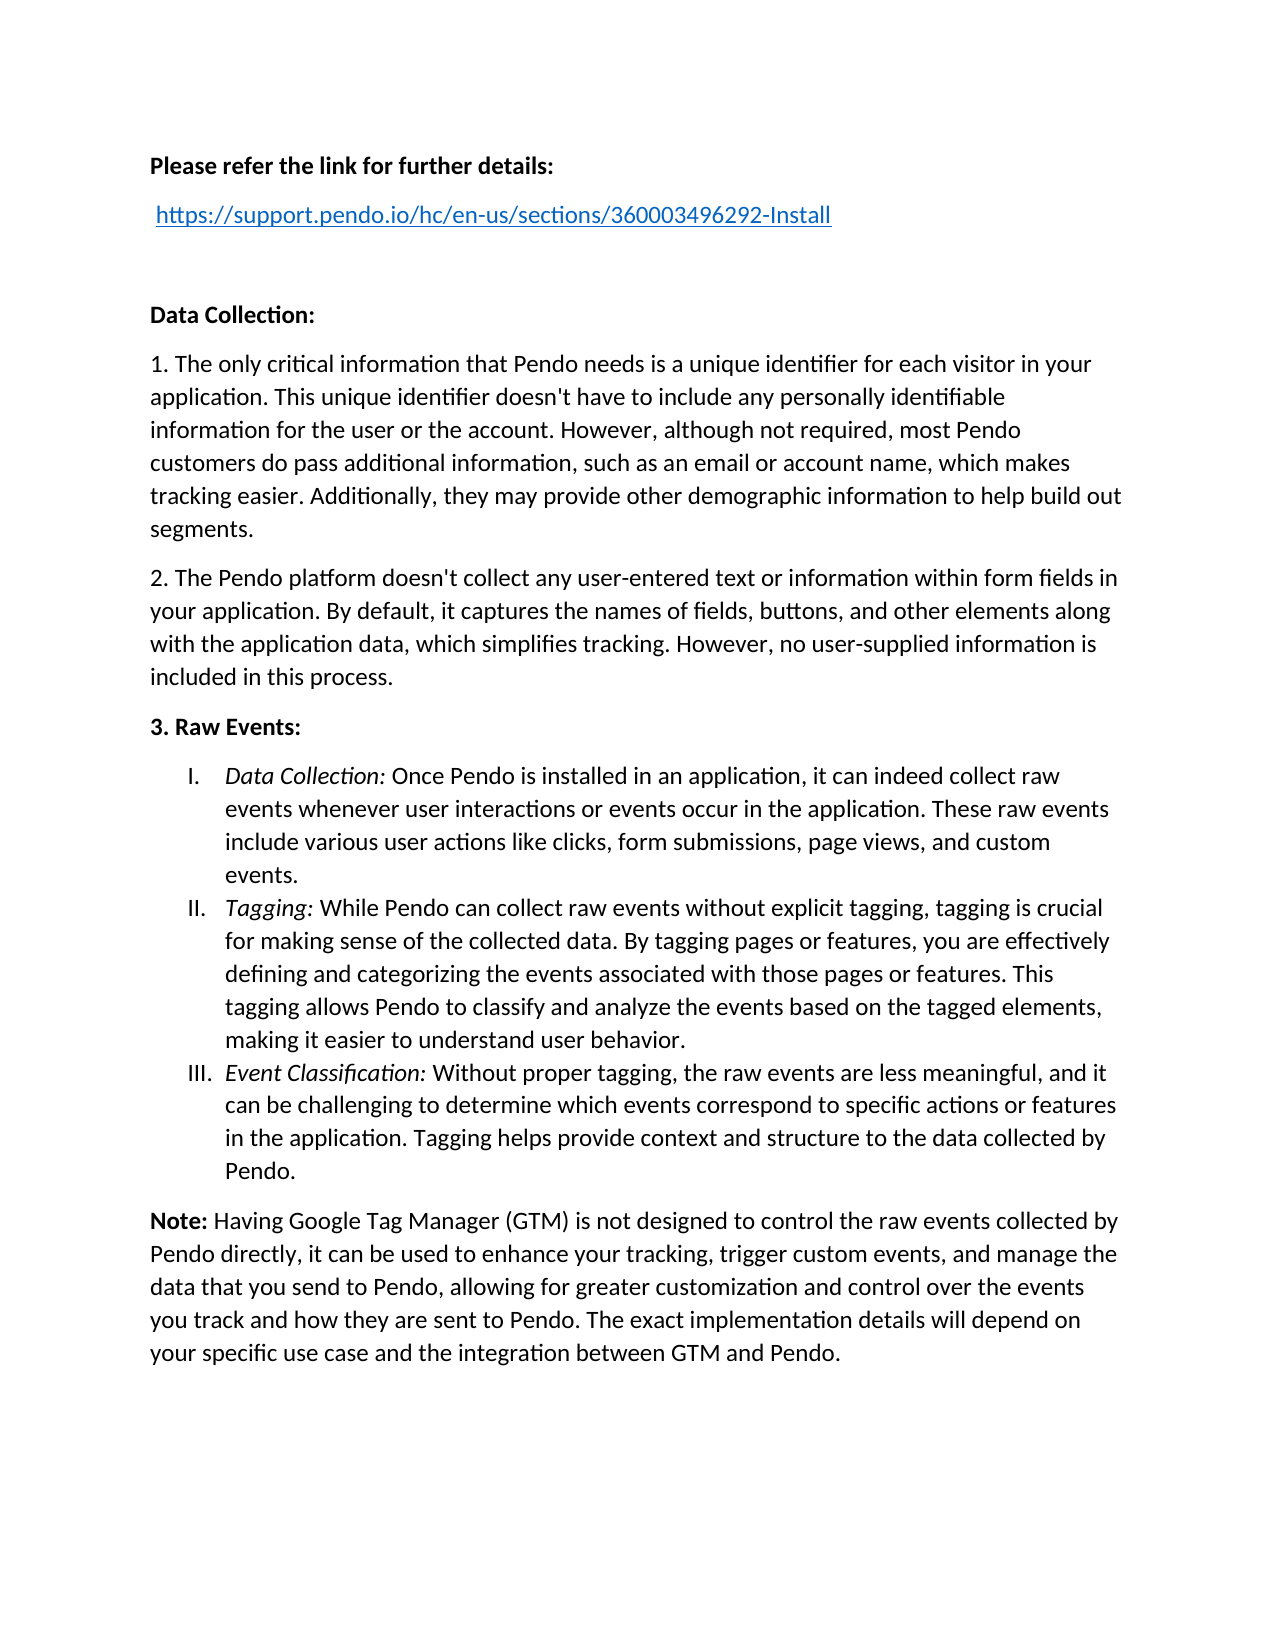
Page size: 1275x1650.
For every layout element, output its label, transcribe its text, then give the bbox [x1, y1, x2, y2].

list Tagging: While Pendo can collect raw events without explicit tagging, tagging is crucial for making sense of the collected data. By tagging pages or features, you are effectively defining and categorizing the events associated with those pages or features. This tagging allows Pendo to classify and analyze the events based on the tagged elements, making it easier to understand user behavior. [187, 892, 1125, 1054]
text Data Collection: [150, 299, 1125, 329]
text Please refer the link for further details: [150, 150, 1125, 181]
list Data Collection: Once Pendo is installed in an application, it can indeed collect raw events whenever user interactions or events occur in the application. These raw events include various user actions like clicks, form submissions, page views, and custom events. [187, 760, 1125, 890]
text https://support.pendo.io/hc/en-us/sections/360003496292-Install [150, 199, 1125, 230]
list Event Classification: Without proper tagging, the raw events are less meaningful, and it can be challenging to determine which events correspond to specific actions or features in the application. Tagging helps provide context and structure to the data collected by Pendo. [187, 1057, 1125, 1186]
text 2. The Pendo platform doesn't collect any user-entered text or information within form fields in your application. By default, it captures the names of fields, buttons, and other elements along with the application data, which simplifies tracking. However, no user-supplied information is included in this process. [150, 562, 1125, 692]
text 1. The only critical information that Pendo needs is a unique identifier for each visitor in your application. This unique identifier doesn't have to include any personally identifiable information for the user or the account. However, although not required, most Pendo customers do pass additional information, such as an email or account name, which makes tracking easier. Additionally, they may provide other demographic information to help build out segments. [150, 348, 1125, 543]
text Note: Having Google Tag Manager (GTM) is not designed to control the raw events collected by Pendo directly, it can be used to enhance your tracking, trigger custom events, and manage the data that you send to Pendo, allowing for greater customization and control over the events you track and how they are sent to Pendo. The exact implementation details will depend on your specific use case and the integration between GTM and Pendo. [150, 1205, 1125, 1367]
text 3. Raw Events: [150, 711, 1125, 741]
